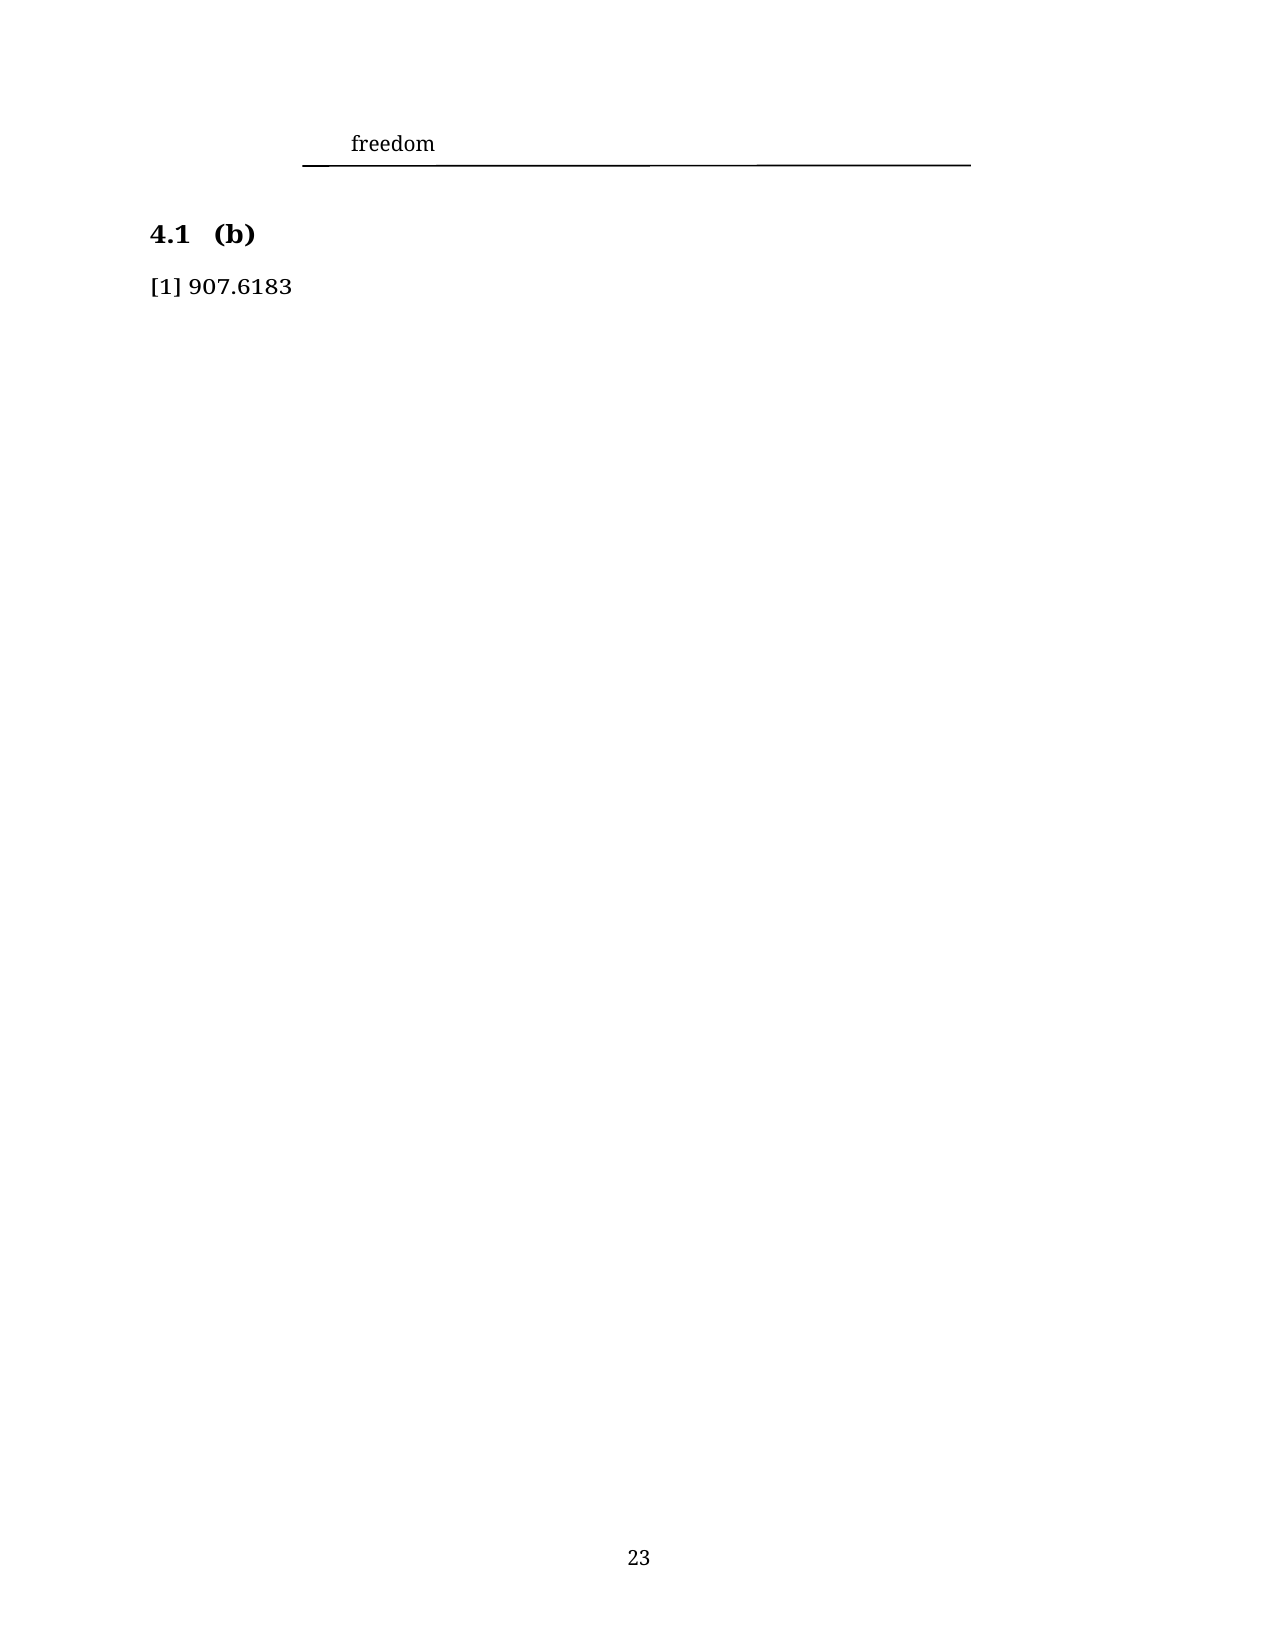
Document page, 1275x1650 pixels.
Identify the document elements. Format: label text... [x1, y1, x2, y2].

subtitle 4.1 (b) [150, 216, 1275, 251]
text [351, 129, 937, 158]
text [1] 907.6183 [150, 272, 1275, 300]
